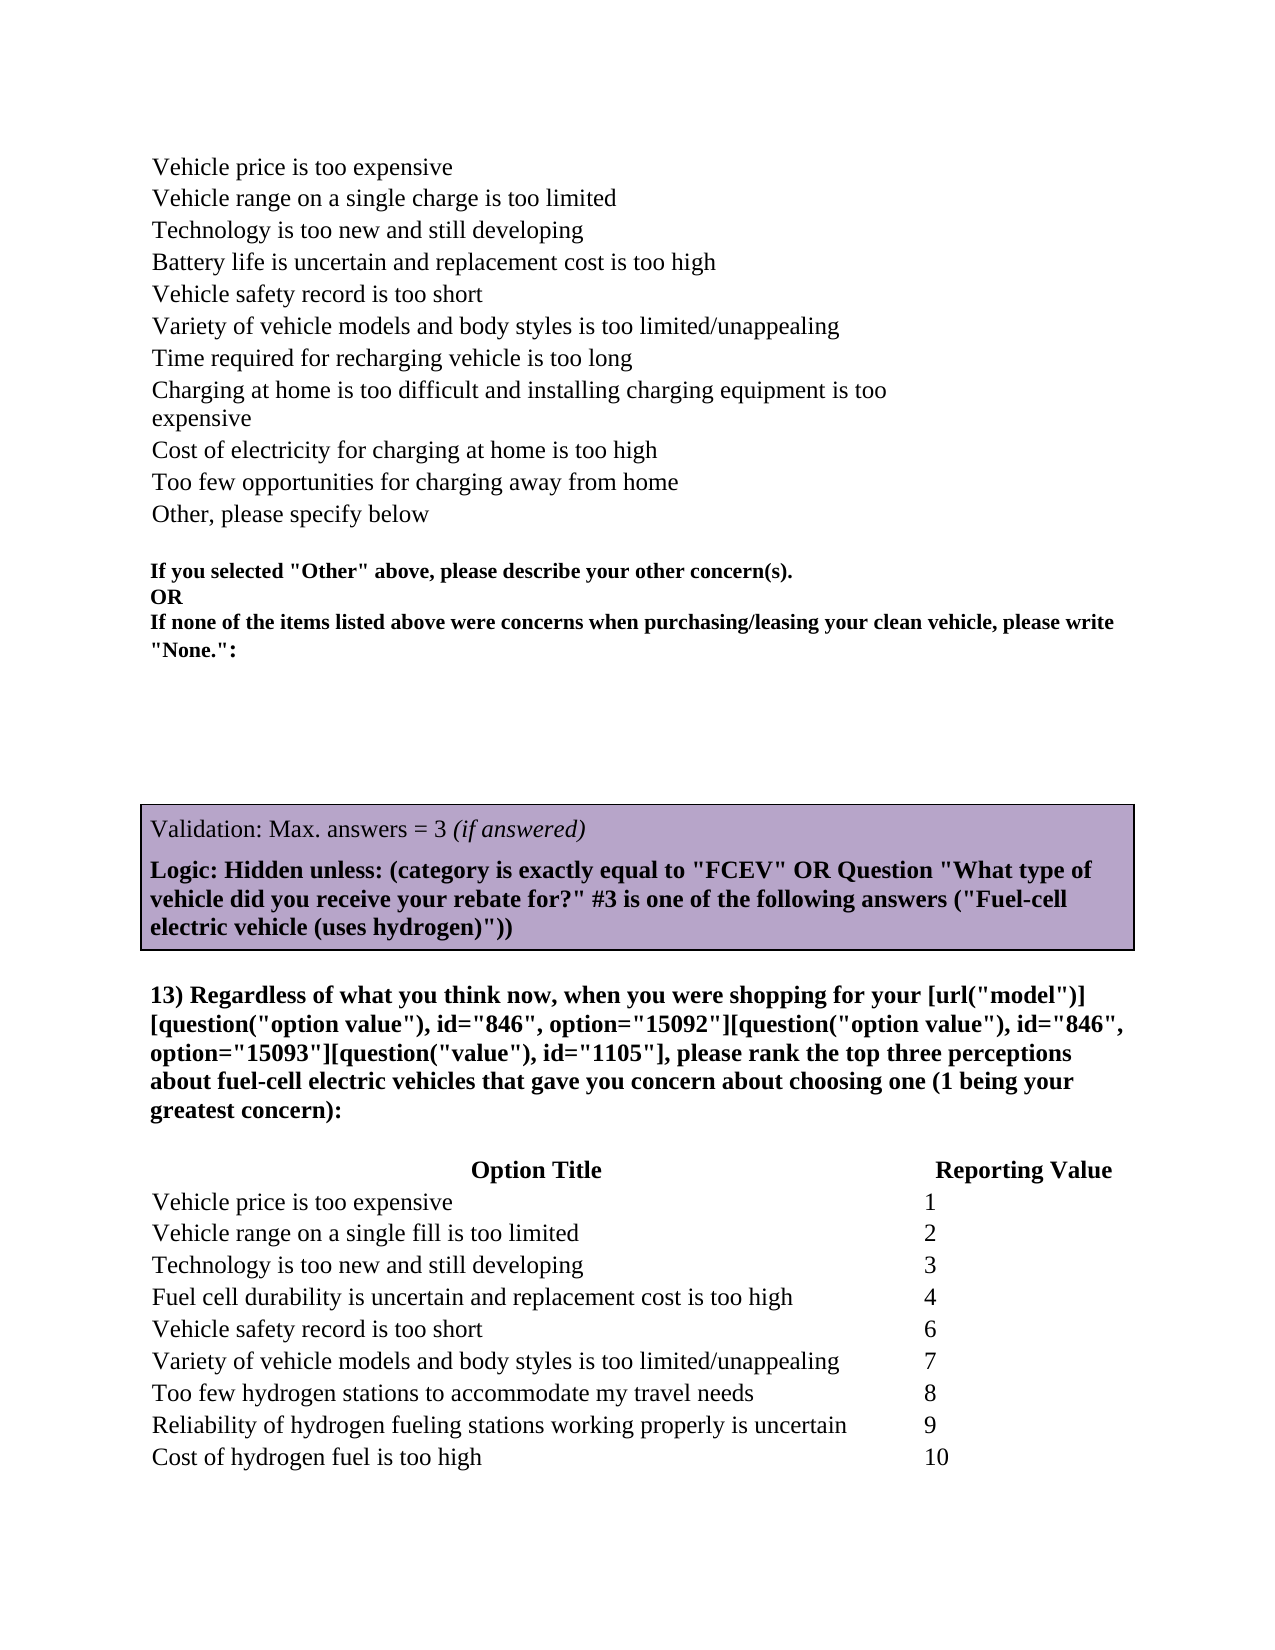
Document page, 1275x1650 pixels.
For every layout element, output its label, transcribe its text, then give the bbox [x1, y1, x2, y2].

table_header Reporting Value [922, 1153, 1125, 1185]
table_cell 9 [922, 1408, 1125, 1440]
table_cell Charging at home is too difficult and installing charging equipment is too expensive [150, 373, 940, 434]
table_cell 4 [922, 1281, 1125, 1312]
table_cell 8 [922, 1376, 1125, 1408]
table_cell Technology is too new and still developing [150, 1249, 922, 1281]
table_cell Cost of electricity for charging at home is too high [150, 434, 940, 466]
table_cell Fuel cell durability is uncertain and replacement cost is too high [150, 1281, 922, 1312]
table_cell Too few hydrogen stations to accommodate my travel needs [150, 1376, 922, 1408]
table_cell Vehicle price is too expensive [150, 1185, 922, 1217]
table_cell Variety of vehicle models and body styles is too limited/unappealing [150, 1344, 922, 1376]
table_cell Vehicle safety record is too short [150, 1313, 922, 1344]
table_cell 3 [922, 1249, 1125, 1281]
table_cell 7 [922, 1344, 1125, 1376]
table_header Option Title [150, 1153, 922, 1185]
table_cell Reliability of hydrogen fueling stations working properly is uncertain [150, 1408, 922, 1440]
table_cell Vehicle price is too expensive [150, 150, 940, 182]
table_cell 2 [922, 1217, 1125, 1249]
table_cell Time required for recharging vehicle is too long [150, 341, 940, 373]
subtitle If you selected "Other" above, please describe your other concern(s). OR If none of the items listed above were concerns when purchasing/leasing your clean vehicle, please write "None.": [150, 558, 1125, 663]
table_cell 6 [922, 1313, 1125, 1344]
table_cell Technology is too new and still developing [150, 214, 940, 246]
text Logic: Hidden unless: (category is exactly equal to "FCEV" OR Question "What type of vehicle did you receive your rebate for?" #3 is one of the following answers ("Fuel-cell electric vehicle (uses hydrogen)")) [142, 845, 1133, 949]
subtitle 13) Regardless of what you think now, when you were shopping for your [url("model")][question("option value"), id="846", option="15092"][question("option value"), id="846", option="15093"][question("value"), id="1105"], please rank the top three perceptions about fuel-cell electric vehicles that gave you concern about choosing one (1 being your greatest concern): [150, 980, 1125, 1124]
text Validation: Max. answers = 3 (if answered) [142, 805, 1133, 842]
table_cell Other, please specify below [150, 498, 940, 529]
table_cell Vehicle range on a single charge is too limited [150, 182, 940, 214]
table_cell 10 [922, 1440, 1125, 1472]
table_cell 1 [922, 1185, 1125, 1217]
table_cell Too few opportunities for charging away from home [150, 466, 940, 497]
table_cell Cost of hydrogen fuel is too high [150, 1440, 922, 1472]
table_cell Variety of vehicle models and body styles is too limited/unappealing [150, 309, 940, 341]
table_cell Vehicle safety record is too short [150, 278, 940, 309]
table_cell Battery life is uncertain and replacement cost is too high [150, 246, 940, 277]
table_cell Vehicle range on a single fill is too limited [150, 1217, 922, 1249]
